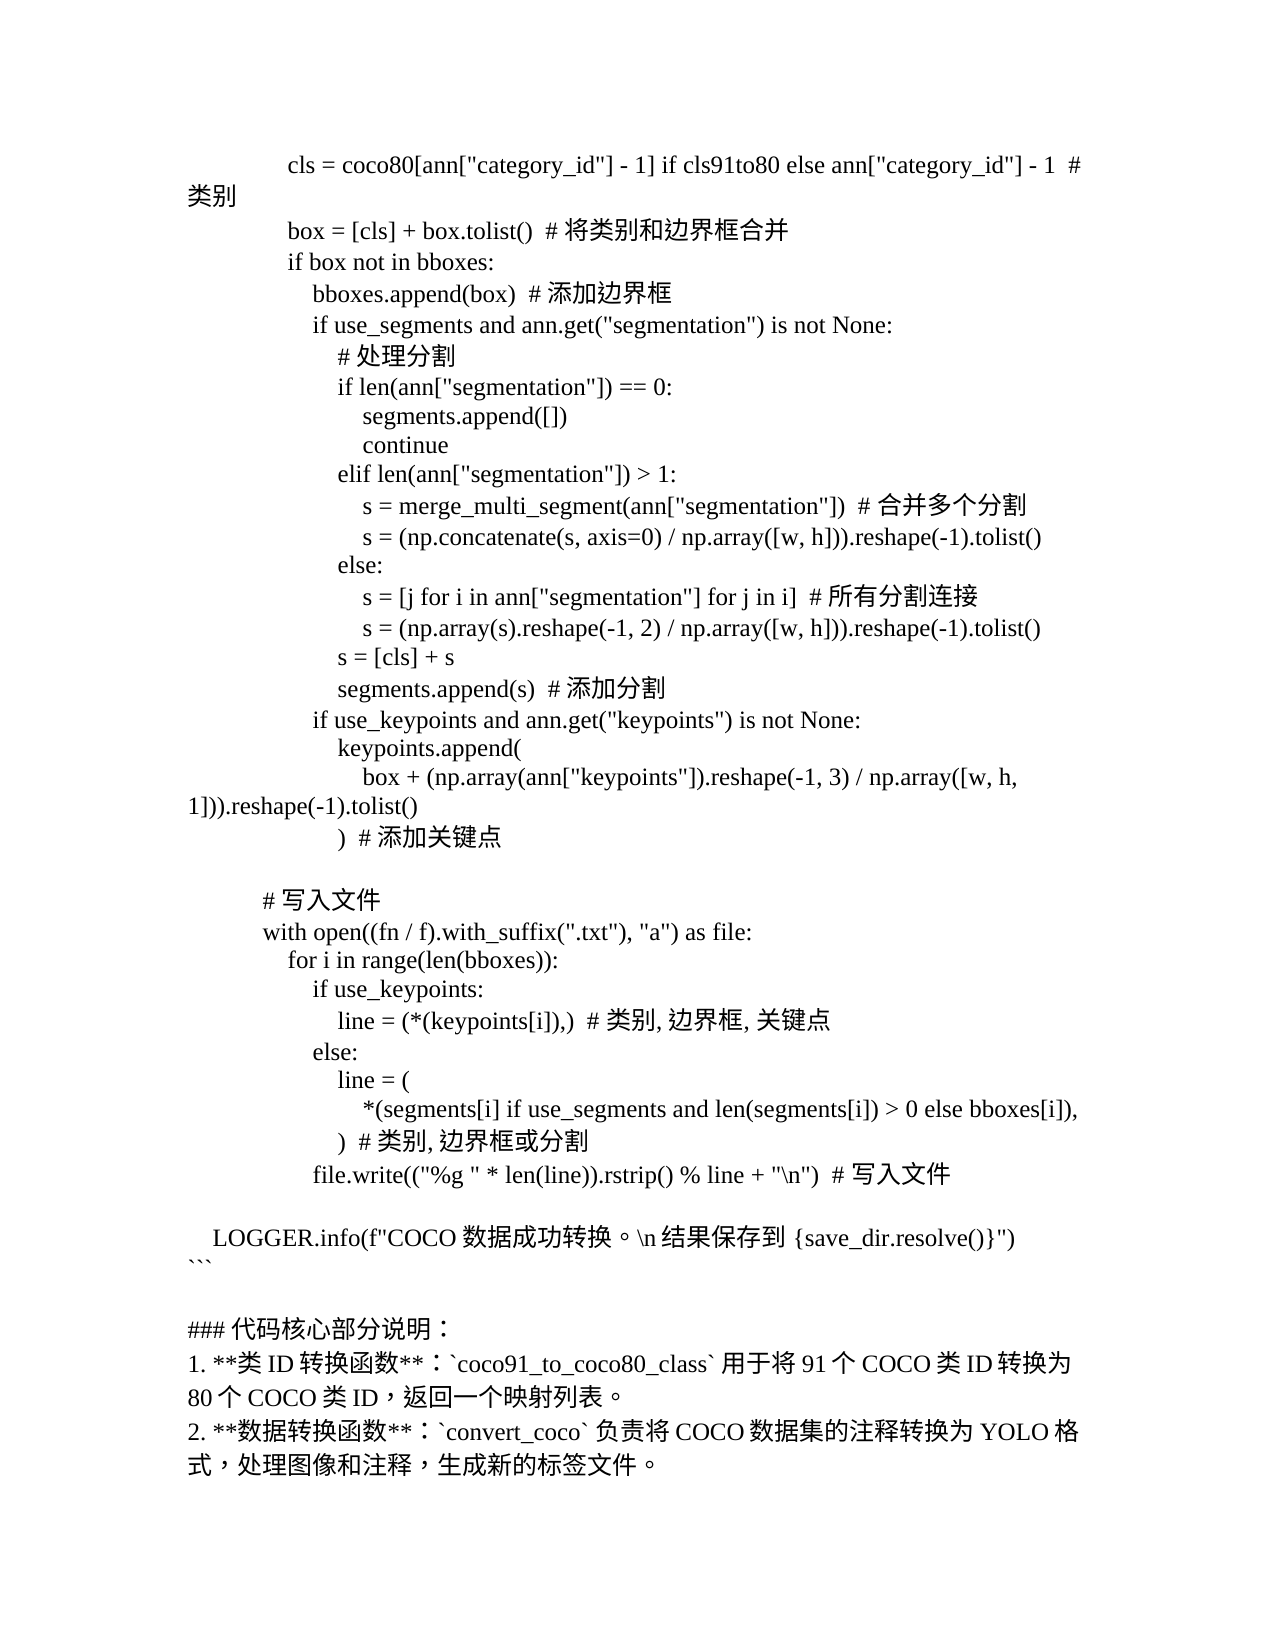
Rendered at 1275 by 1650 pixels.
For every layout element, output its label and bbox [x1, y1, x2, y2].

text [187, 150, 1087, 1482]
